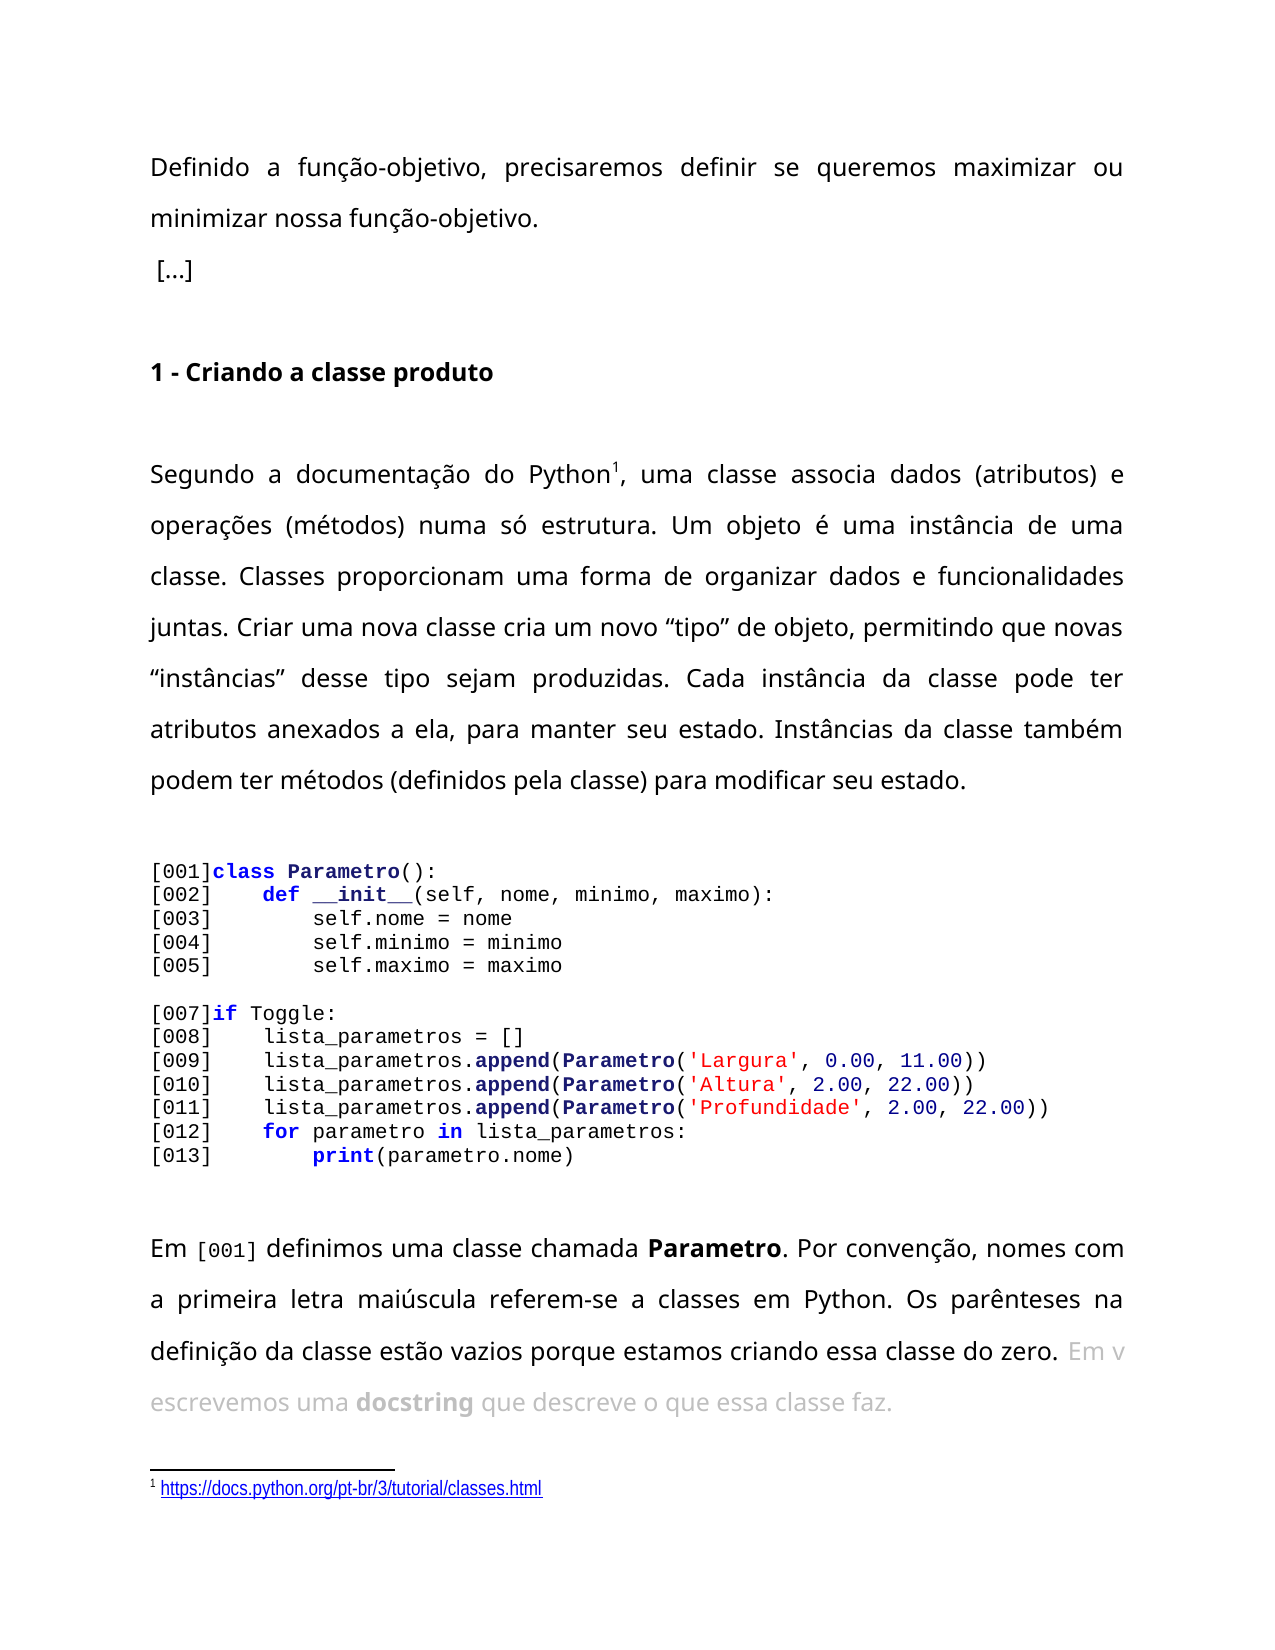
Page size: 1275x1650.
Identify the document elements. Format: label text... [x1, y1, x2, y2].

text [003] self.nome = nome [150, 908, 1125, 932]
text [004] self.minimo = minimo [150, 932, 1125, 955]
text Definido a função-objetivo, precisaremos definir se queremos maximizar ou minimizar nossa função-objetivo. [150, 150, 1125, 235]
text [...] [150, 252, 1125, 286]
text [012] for parametro in lista_parametros: [150, 1121, 1125, 1144]
text Em [001] definimos uma classe chamada Parametro. Por convenção, nomes com a primeira letra maiúscula referem-se a classes em Python. Os parênteses na definição da classe estão vazios porque estamos criando essa classe do zero. Em v escrevemos uma docstring que descreve o que essa classe faz. [150, 1231, 1125, 1418]
text [009] lista_parametros.append(Parametro('Largura', 0.00, 11.00)) [150, 1050, 1125, 1074]
text [007]if Toggle: [150, 1003, 1125, 1026]
text [002] def __init__(self, nome, minimo, maximo): [150, 884, 1125, 908]
text [011] lista_parametros.append(Parametro('Profundidade', 2.00, 22.00)) [150, 1097, 1125, 1121]
text [013] print(parametro.nome) [150, 1144, 1125, 1168]
text [008] lista_parametros = [] [150, 1026, 1125, 1050]
text 1 - Criando a classe produto [150, 354, 1125, 388]
text [001]class Parametro(): [150, 861, 1125, 884]
text [005] self.maximo = maximo [150, 955, 1125, 979]
text [010] lista_parametros.append(Parametro('Altura', 2.00, 22.00)) [150, 1074, 1125, 1097]
text Segundo a documentação do Python, uma classe associa dados (atributos) e operações (métodos) numa só estrutura. Um objeto é uma instância de uma classe. Classes proporcionam uma forma de organizar dados e funcionalidades juntas. Criar uma nova classe cria um novo “tipo” de objeto, permitindo que novas “instâncias” desse tipo sejam produzidas. Cada instância da classe pode ter atributos anexados a ela, para manter seu estado. Instâncias da classe também podem ter métodos (definidos pela classe) para modificar seu estado. [150, 456, 1125, 797]
